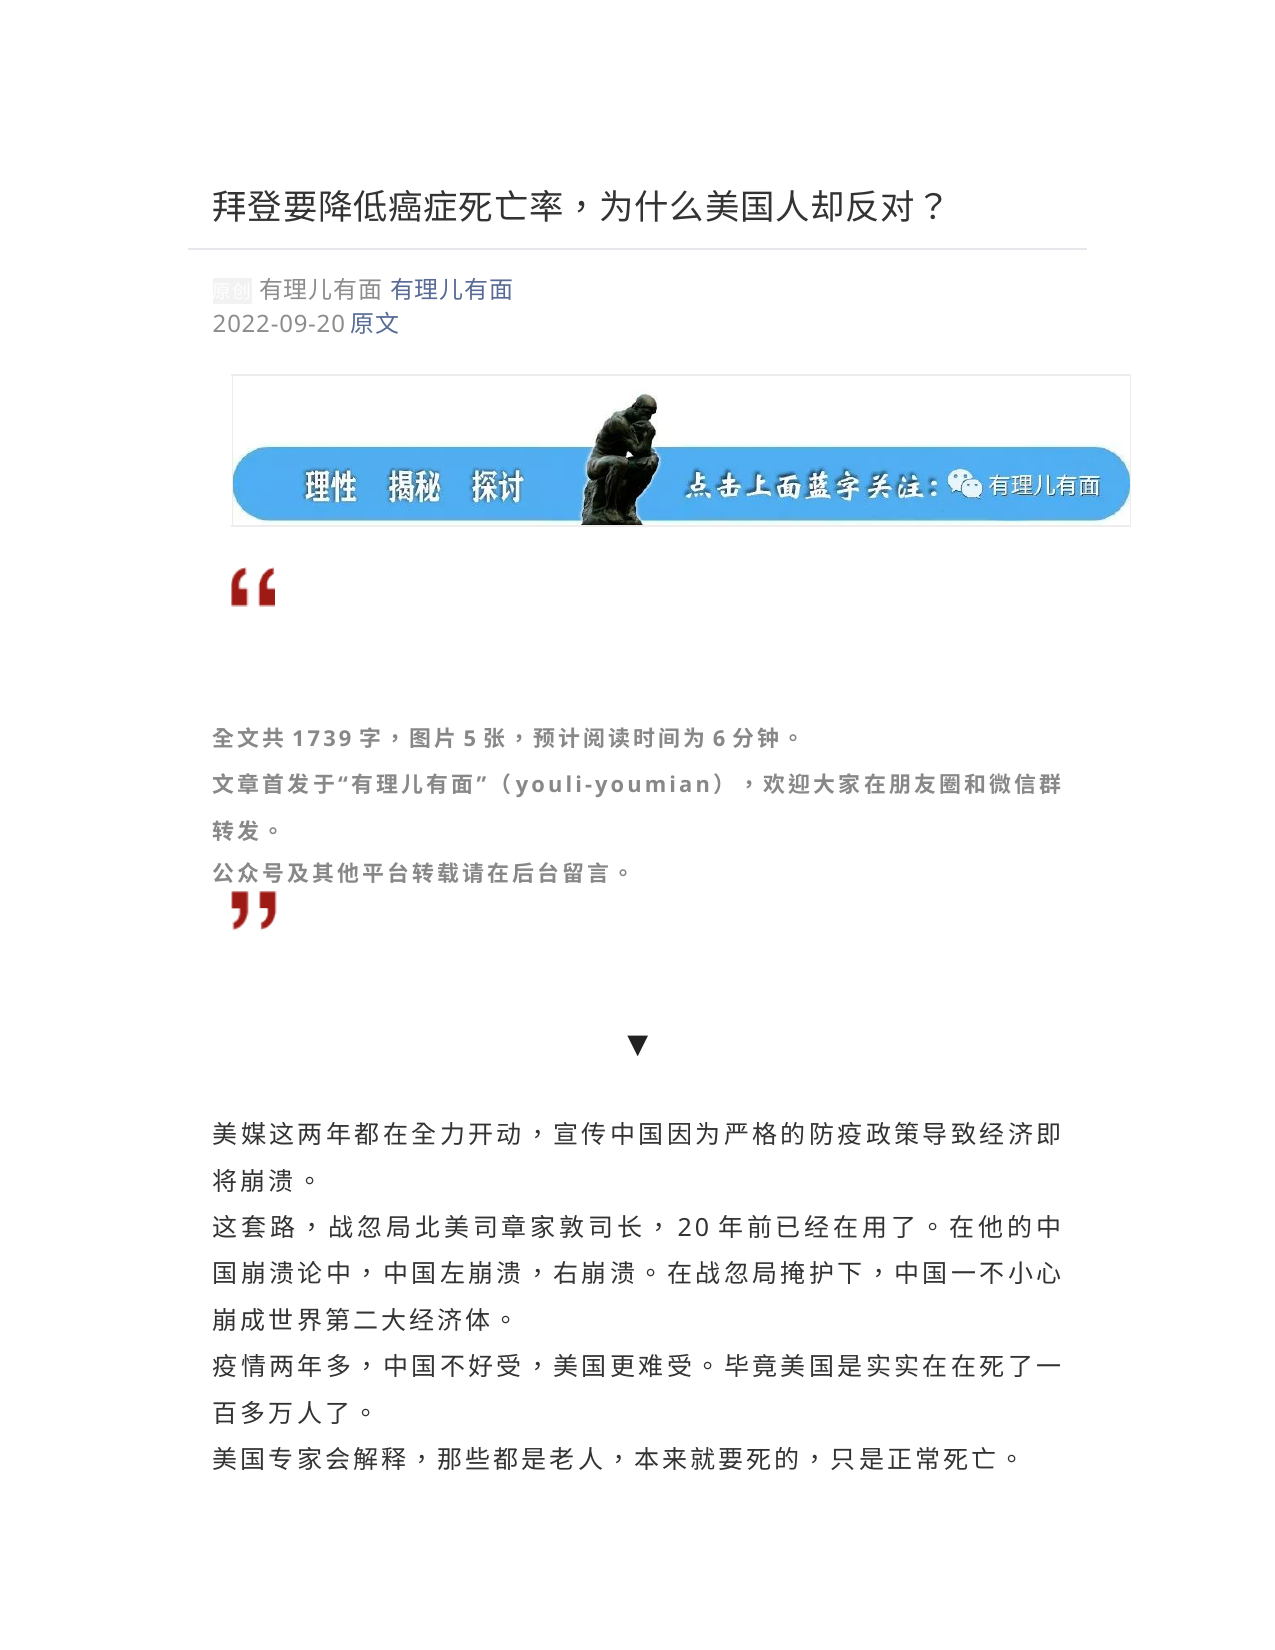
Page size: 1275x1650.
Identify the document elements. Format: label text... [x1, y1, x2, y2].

title 拜登要降低癌症死亡率，为什么美国人却反对？ [187, 150, 1087, 250]
text 美媒这两年都在全力开动，宣传中国因为严格的防疫政策导致经济即将崩溃。 [212, 1104, 1062, 1197]
text 疫情两年多，中国不好受，美国更难受。毕竟美国是实实在在死了一百多万人了。 [212, 1337, 1062, 1429]
text 美国专家会解释，那些都是老人，本来就要死的，只是正常死亡。 [212, 1429, 1062, 1476]
picture [233, 376, 1130, 525]
text 2022-09-20原文 发表于 [212, 306, 1062, 340]
picture [231, 567, 275, 607]
text 这套路，战忽局北美司章家敦司长，20年前已经在用了。在他的中国崩溃论中，中国左崩溃，右崩溃。在战忽局掩护下，中国一不小心崩成世界第二大经济体。 [212, 1197, 1062, 1337]
text ▼ [212, 1015, 1062, 1062]
picture [231, 891, 277, 931]
text 全文共1739字，图片5张，预计阅读时间为6分钟。 [212, 710, 1062, 752]
text 公众号及其他平台转载请在后台留言。 [212, 845, 1062, 888]
text 文章首发于“有理儿有面”（youli-youmian），欢迎大家在朋友圈和微信群转发。 [212, 752, 1062, 845]
list 原创 有理儿有面 有理儿有面 [212, 272, 1062, 306]
